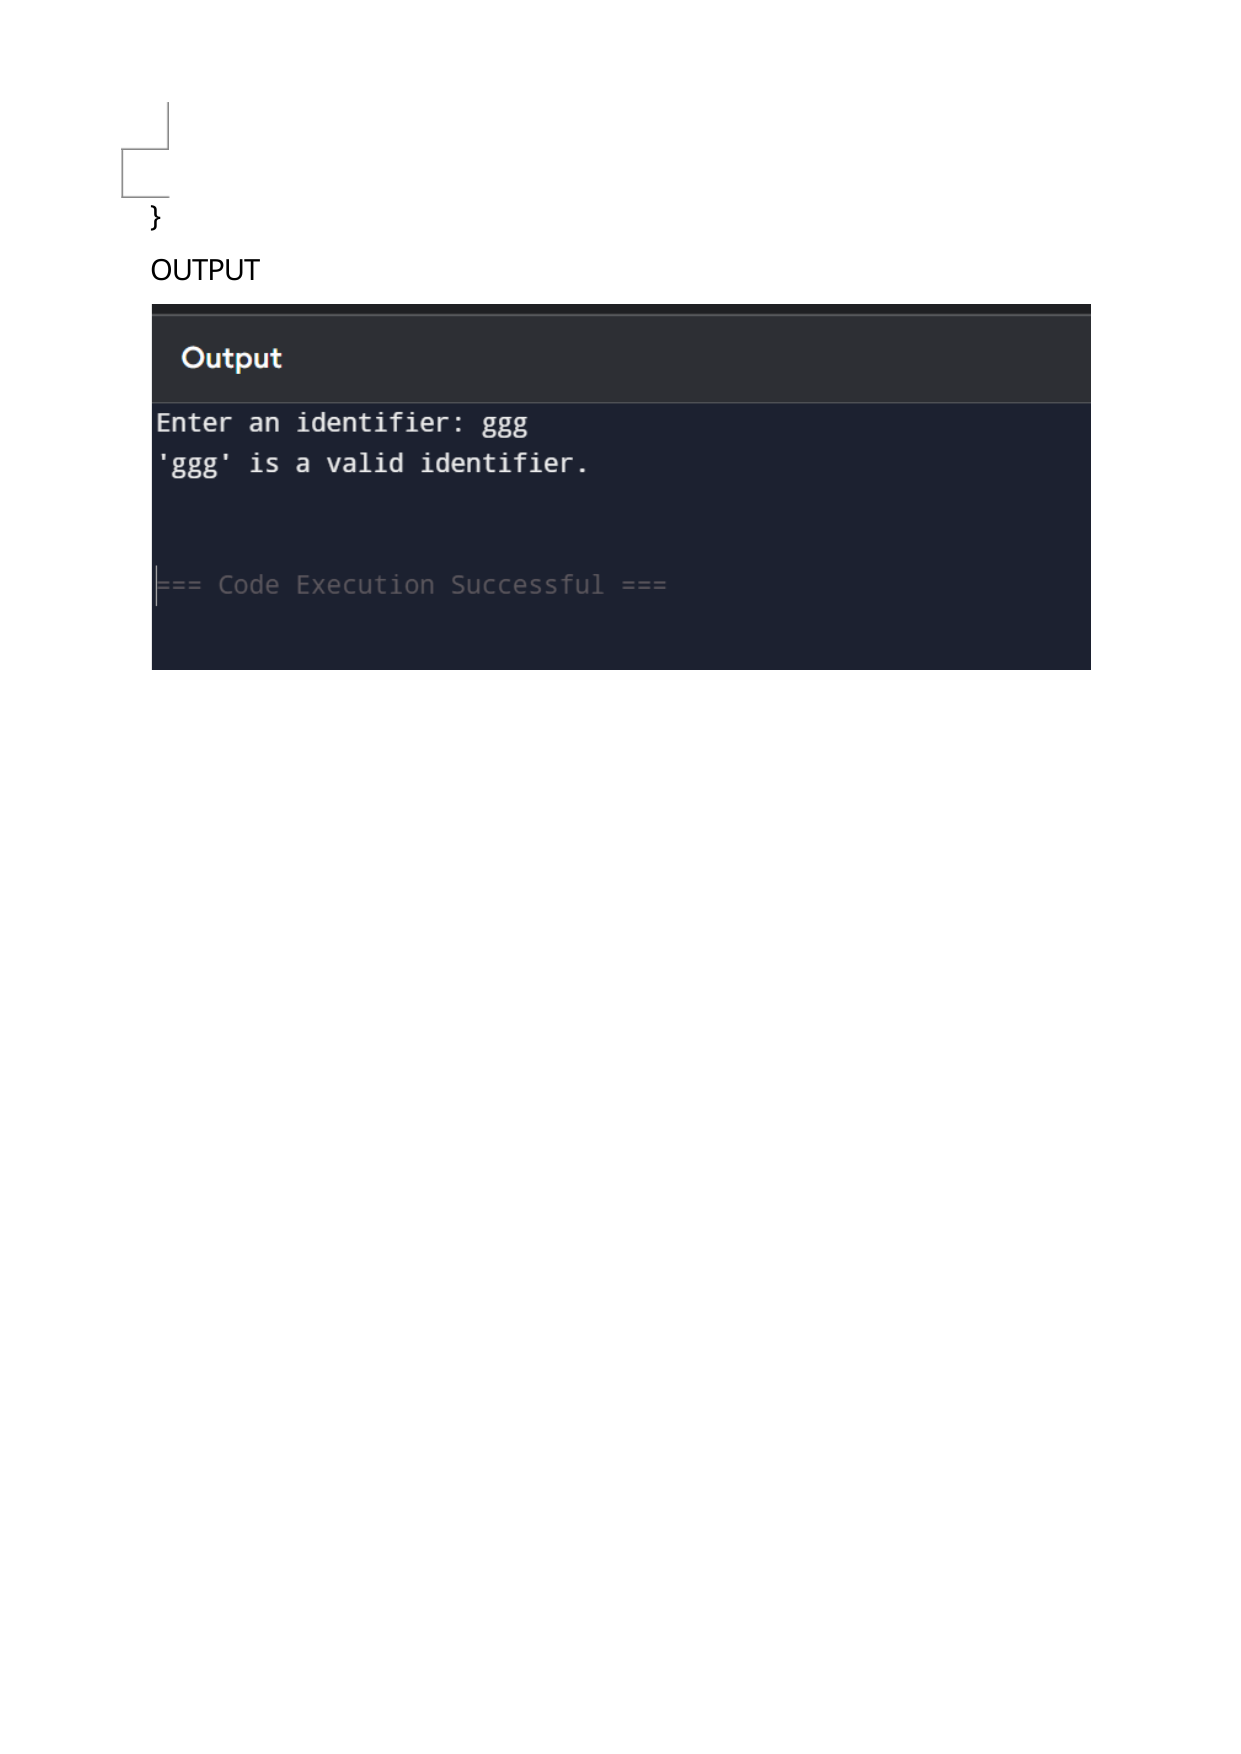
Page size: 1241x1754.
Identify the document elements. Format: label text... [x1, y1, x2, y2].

text OUTPUT [150, 252, 1141, 287]
picture [121, 102, 171, 198]
picture [151, 304, 1091, 670]
text } [150, 199, 1141, 234]
